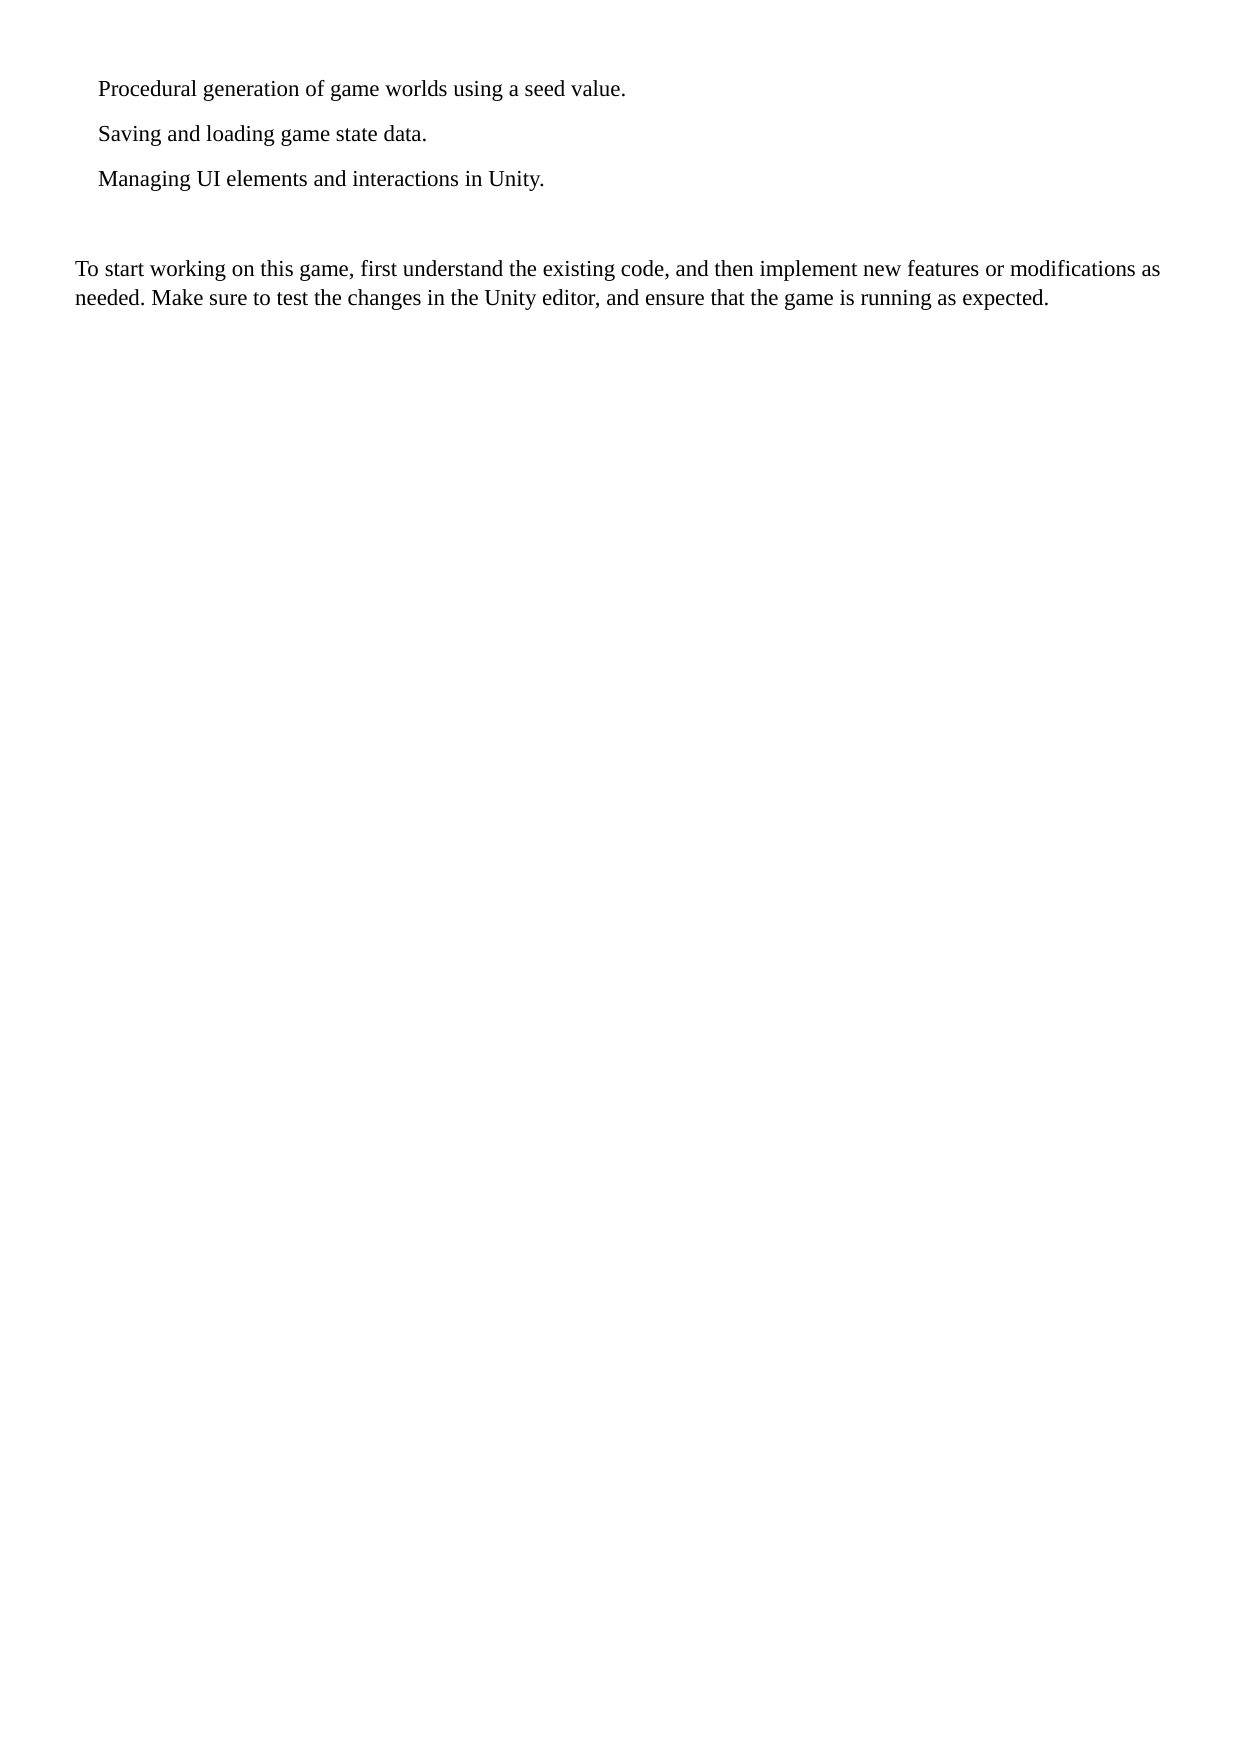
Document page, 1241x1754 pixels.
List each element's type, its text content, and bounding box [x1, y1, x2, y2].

text Saving and loading game state data. [75, 120, 1165, 146]
text Managing UI elements and interactions in Unity. [75, 165, 1165, 192]
text To start working on this game, first understand the existing code, and then implement new features or modifications as needed. Make sure to test the changes in the Unity editor, and ensure that the game is running as expected. [75, 255, 1165, 310]
text Procedural generation of game worlds using a seed value. [75, 75, 1165, 101]
